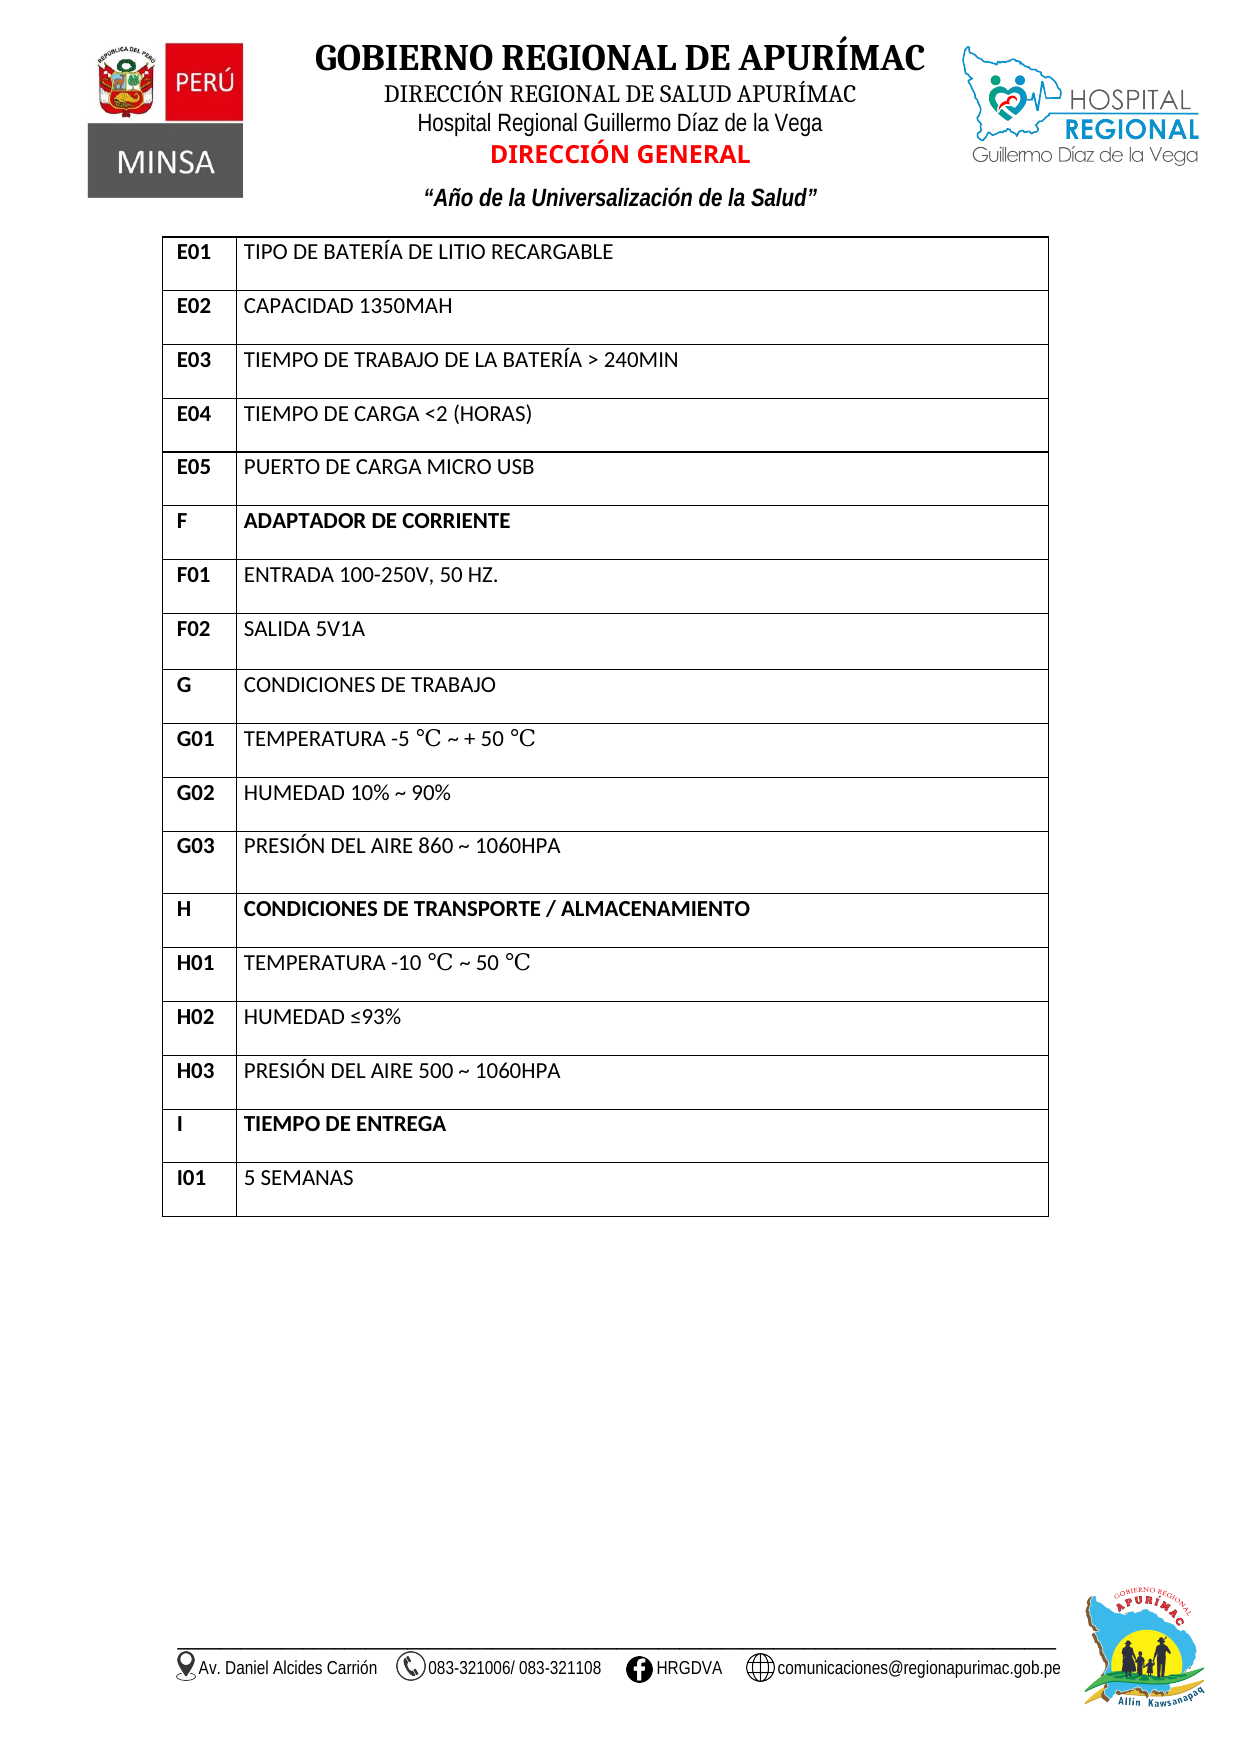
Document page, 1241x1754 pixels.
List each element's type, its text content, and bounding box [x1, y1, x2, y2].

picture [176, 1651, 196, 1681]
table_cell H [163, 894, 236, 947]
table_cell H01 [163, 948, 236, 1001]
table_cell CONDICIONES DE TRABAJO [237, 670, 1048, 723]
table_cell G02 [163, 778, 236, 831]
table_cell TIEMPO DE TRABAJO DE LA BATERÍA > 240MIN [237, 345, 1048, 398]
picture [965, 46, 1199, 138]
table_cell G03 [163, 832, 236, 893]
table_cell PUERTO DE CARGA MICRO USB [237, 453, 1048, 505]
table_cell PRESIÓN DEL AIRE 860 ~ 1060HPA [237, 832, 1048, 893]
table_cell TIPO DE BATERÍA DE LITIO RECARGABLE [237, 238, 1048, 290]
table_cell TIEMPO DE ENTREGA [237, 1110, 1048, 1162]
table_cell E02 [163, 291, 236, 344]
table_cell E04 [163, 399, 236, 451]
table_cell HUMEDAD ≤93% [237, 1002, 1048, 1055]
picture [85, 40, 244, 200]
table_cell TIEMPO DE CARGA <2 (HORAS) [237, 399, 1048, 451]
table_cell CAPACIDAD 1350MAH [237, 291, 1048, 344]
table_cell G [163, 670, 236, 723]
table_cell CONDICIONES DE TRANSPORTE / ALMACENAMIENTO [237, 894, 1048, 947]
table_cell H03 [163, 1056, 236, 1108]
table_cell E03 [163, 345, 236, 398]
table_cell PRESIÓN DEL AIRE 500 ~ 1060HPA [237, 1056, 1048, 1108]
picture [1084, 1587, 1205, 1707]
table_cell HUMEDAD 10% ~ 90% [237, 778, 1048, 831]
picture [962, 66, 1199, 166]
table_cell TEMPERATURA -5 ℃ ~ + 50 ℃ [237, 724, 1048, 777]
table_cell ENTRADA 100-250V, 50 HZ. [237, 560, 1048, 613]
table_cell E05 [163, 453, 236, 505]
table_cell ADAPTADOR DE CORRIENTE [237, 506, 1048, 559]
table_cell TEMPERATURA -10 ℃ ~ 50 ℃ [237, 948, 1048, 1001]
table_cell I01 [163, 1163, 236, 1216]
table_cell G01 [163, 724, 236, 777]
table_cell SALIDA 5V1A [237, 614, 1048, 669]
picture [626, 1656, 653, 1683]
table_cell F02 [163, 614, 236, 669]
table_cell H02 [163, 1002, 236, 1055]
table_cell I [163, 1110, 236, 1162]
table_cell F01 [163, 560, 236, 613]
table_cell E01 [163, 238, 236, 290]
picture [396, 1651, 426, 1681]
table_cell F [163, 506, 236, 559]
table_cell 5 SEMANAS [237, 1163, 1048, 1216]
picture [746, 1653, 775, 1682]
